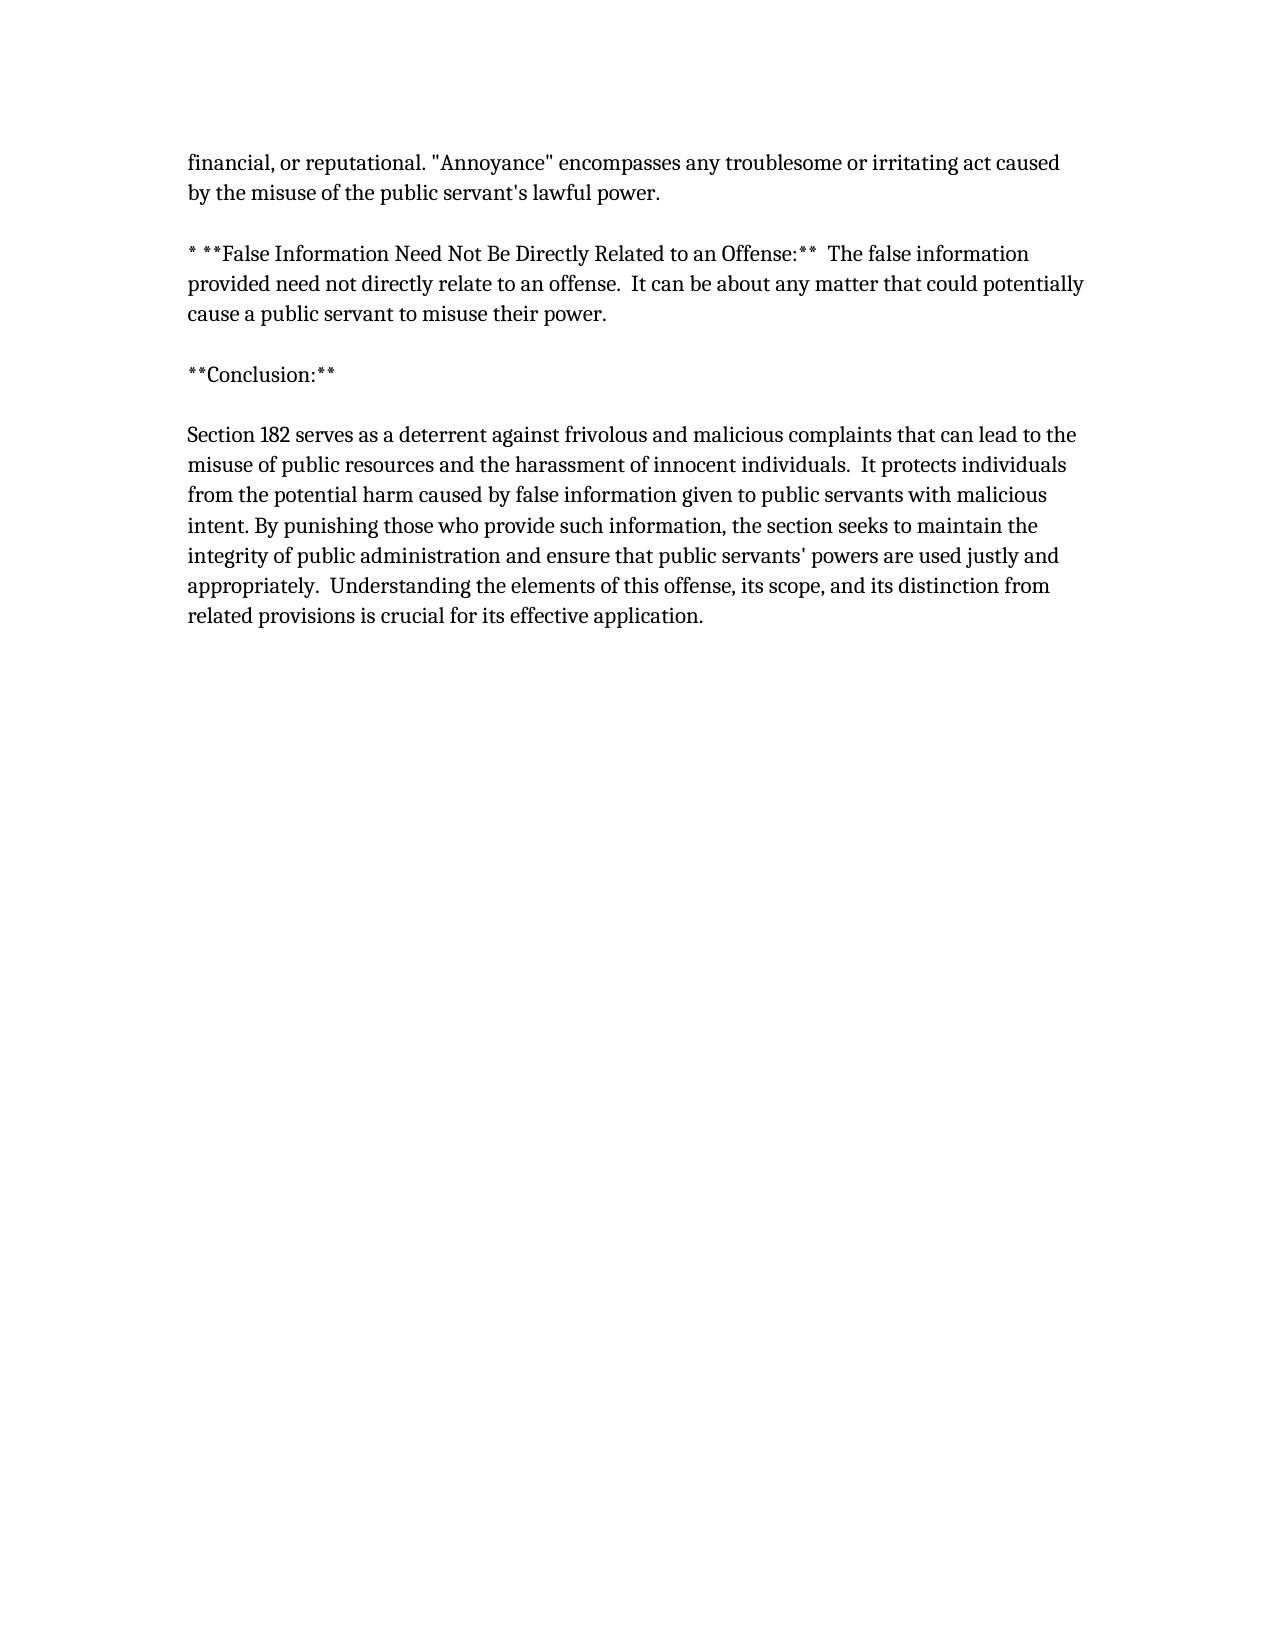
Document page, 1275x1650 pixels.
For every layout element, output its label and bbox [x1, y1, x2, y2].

text [187, 150, 1087, 660]
